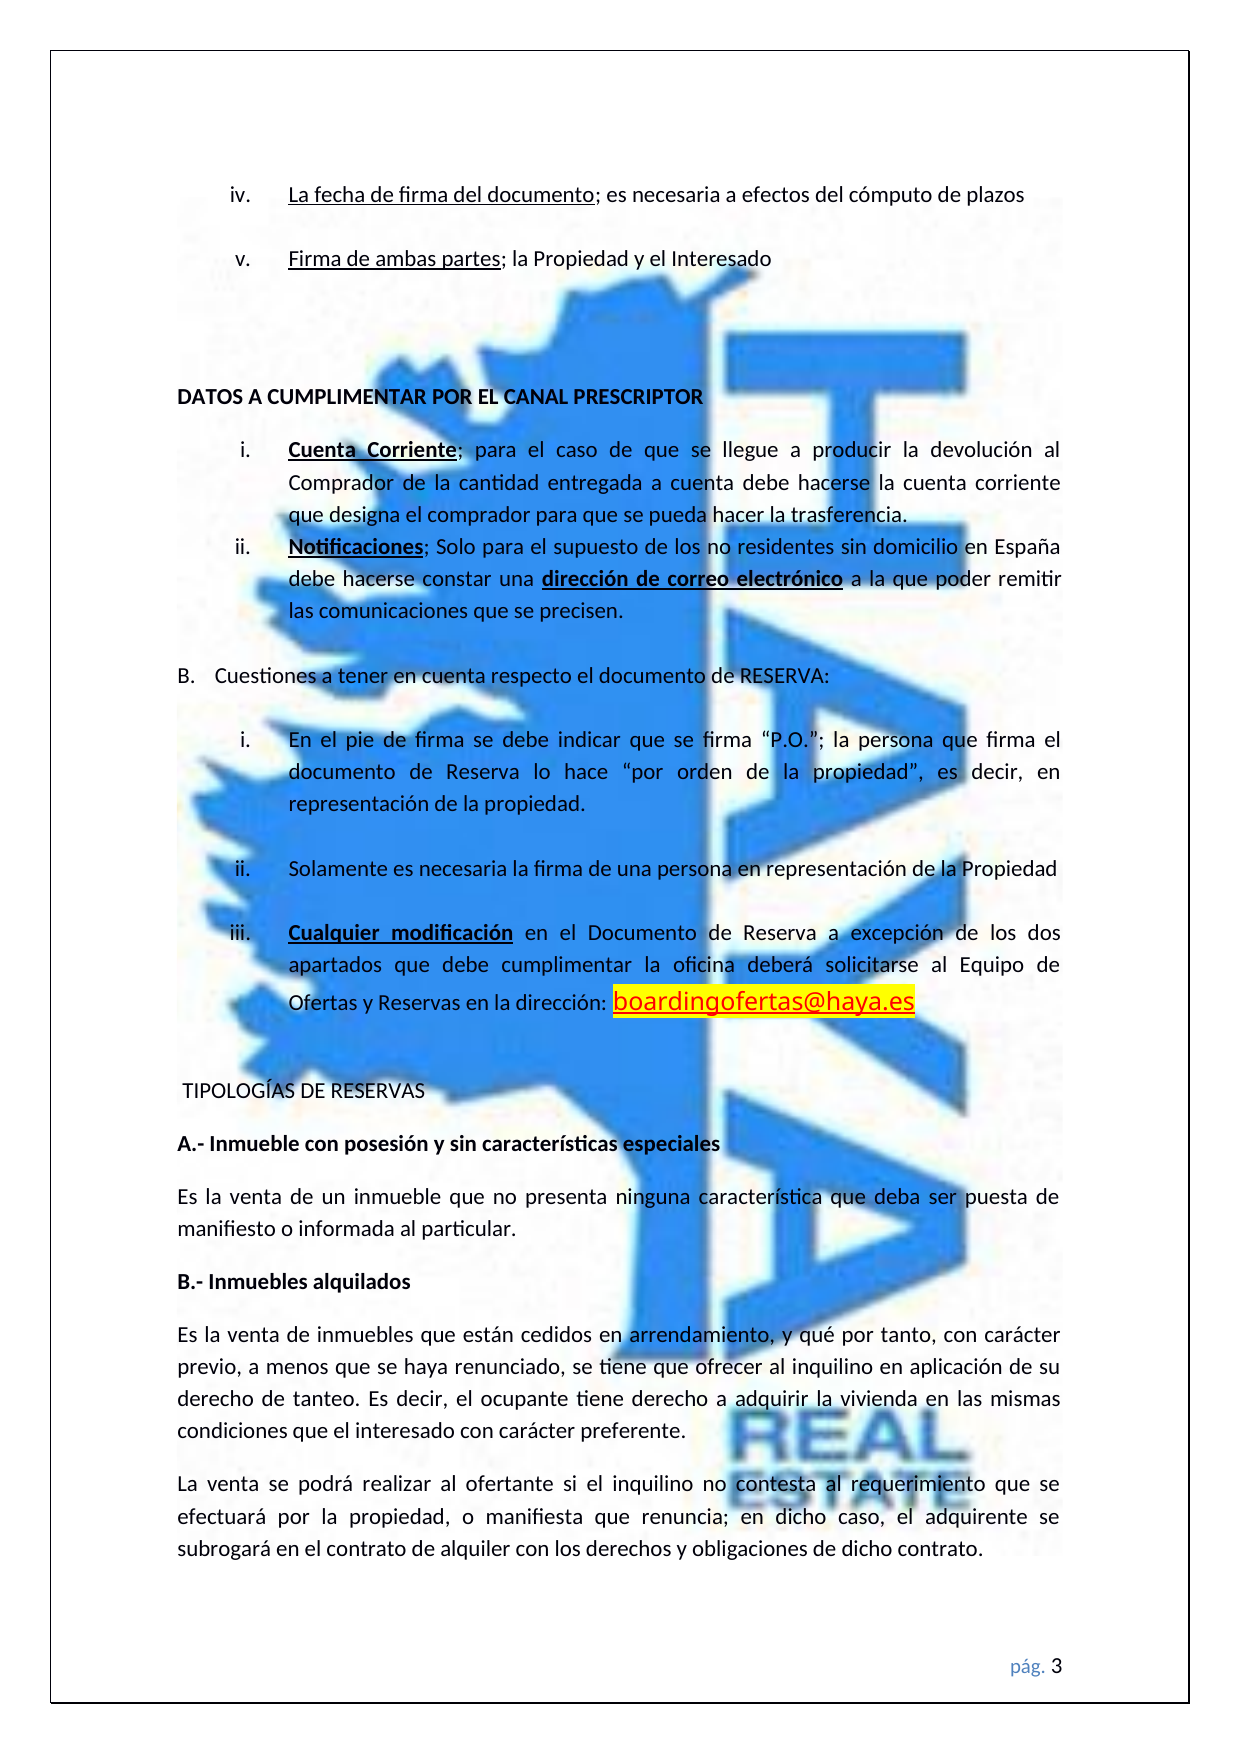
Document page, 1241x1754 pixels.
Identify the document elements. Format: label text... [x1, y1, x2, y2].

list Cuestiones a tener en cuenta respecto el documento de RESERVA: [177, 661, 1062, 689]
text Es la venta de inmuebles que están cedidos en arrendamiento, y qué por tanto, con carácter previo, a menos que se haya renunciado, se tiene que ofrecer al inquilino en aplicación de su derecho de tanteo. Es decir, el ocupante tiene derecho a adquirir la vivienda en las mismas condiciones que el interesado con carácter preferente. [177, 1320, 1062, 1444]
list Cualquier modificación en el Documento de Reserva a excepción de los dos apartados que debe cumplimentar la oficina deberá solicitarse al Equipo de Ofertas y Reservas en la dirección: boardingofertas@haya.es [251, 918, 1062, 1018]
text Es la venta de un inmueble que no presenta ninguna característica que deba ser puesta de manifiesto o informada al particular. [177, 1182, 1062, 1242]
text La venta se podrá realizar al ofertante si el inquilino no contesta al requerimiento que se efectuará por la propiedad, o manifiesta que renuncia; en dicho caso, el adquirente se subrogará en el contrato de alquiler con los derechos y obligaciones de dicho contrato. [177, 1469, 1062, 1562]
text B.- Inmuebles alquilados [177, 1267, 1062, 1295]
list En el pie de firma se debe indicar que se firma “P.O.”; la persona que firma el documento de Reserva lo hace “por orden de la propiedad”, es decir, en representación de la propiedad. [251, 725, 1062, 817]
text TIPOLOGÍAS DE RESERVAS [177, 1076, 1062, 1104]
list Cuenta Corriente; para el caso de que se llegue a producir la devolución al Comprador de la cantidad entregada a cuenta debe hacerse la cuenta corriente que designa el comprador para que se pueda hacer la trasferencia. [251, 435, 1062, 528]
list La fecha de firma del documento; es necesaria a efectos del cómputo de plazos [251, 180, 1062, 208]
text DATOS A CUMPLIMENTAR POR EL CANAL PRESCRIPTOR [177, 382, 1062, 410]
list Firma de ambas partes; la Propiedad y el Interesado [251, 244, 1062, 272]
list Solamente es necesaria la firma de una persona en representación de la Propiedad [251, 854, 1062, 882]
text A.- Inmueble con posesión y sin características especiales [177, 1129, 1062, 1157]
list Notificaciones; Solo para el supuesto de los no residentes sin domicilio en España debe hacerse constar una dirección de correo electrónico a la que poder remitir las comunicaciones que se precisen. [251, 532, 1062, 624]
picture [176, 197, 1063, 1556]
